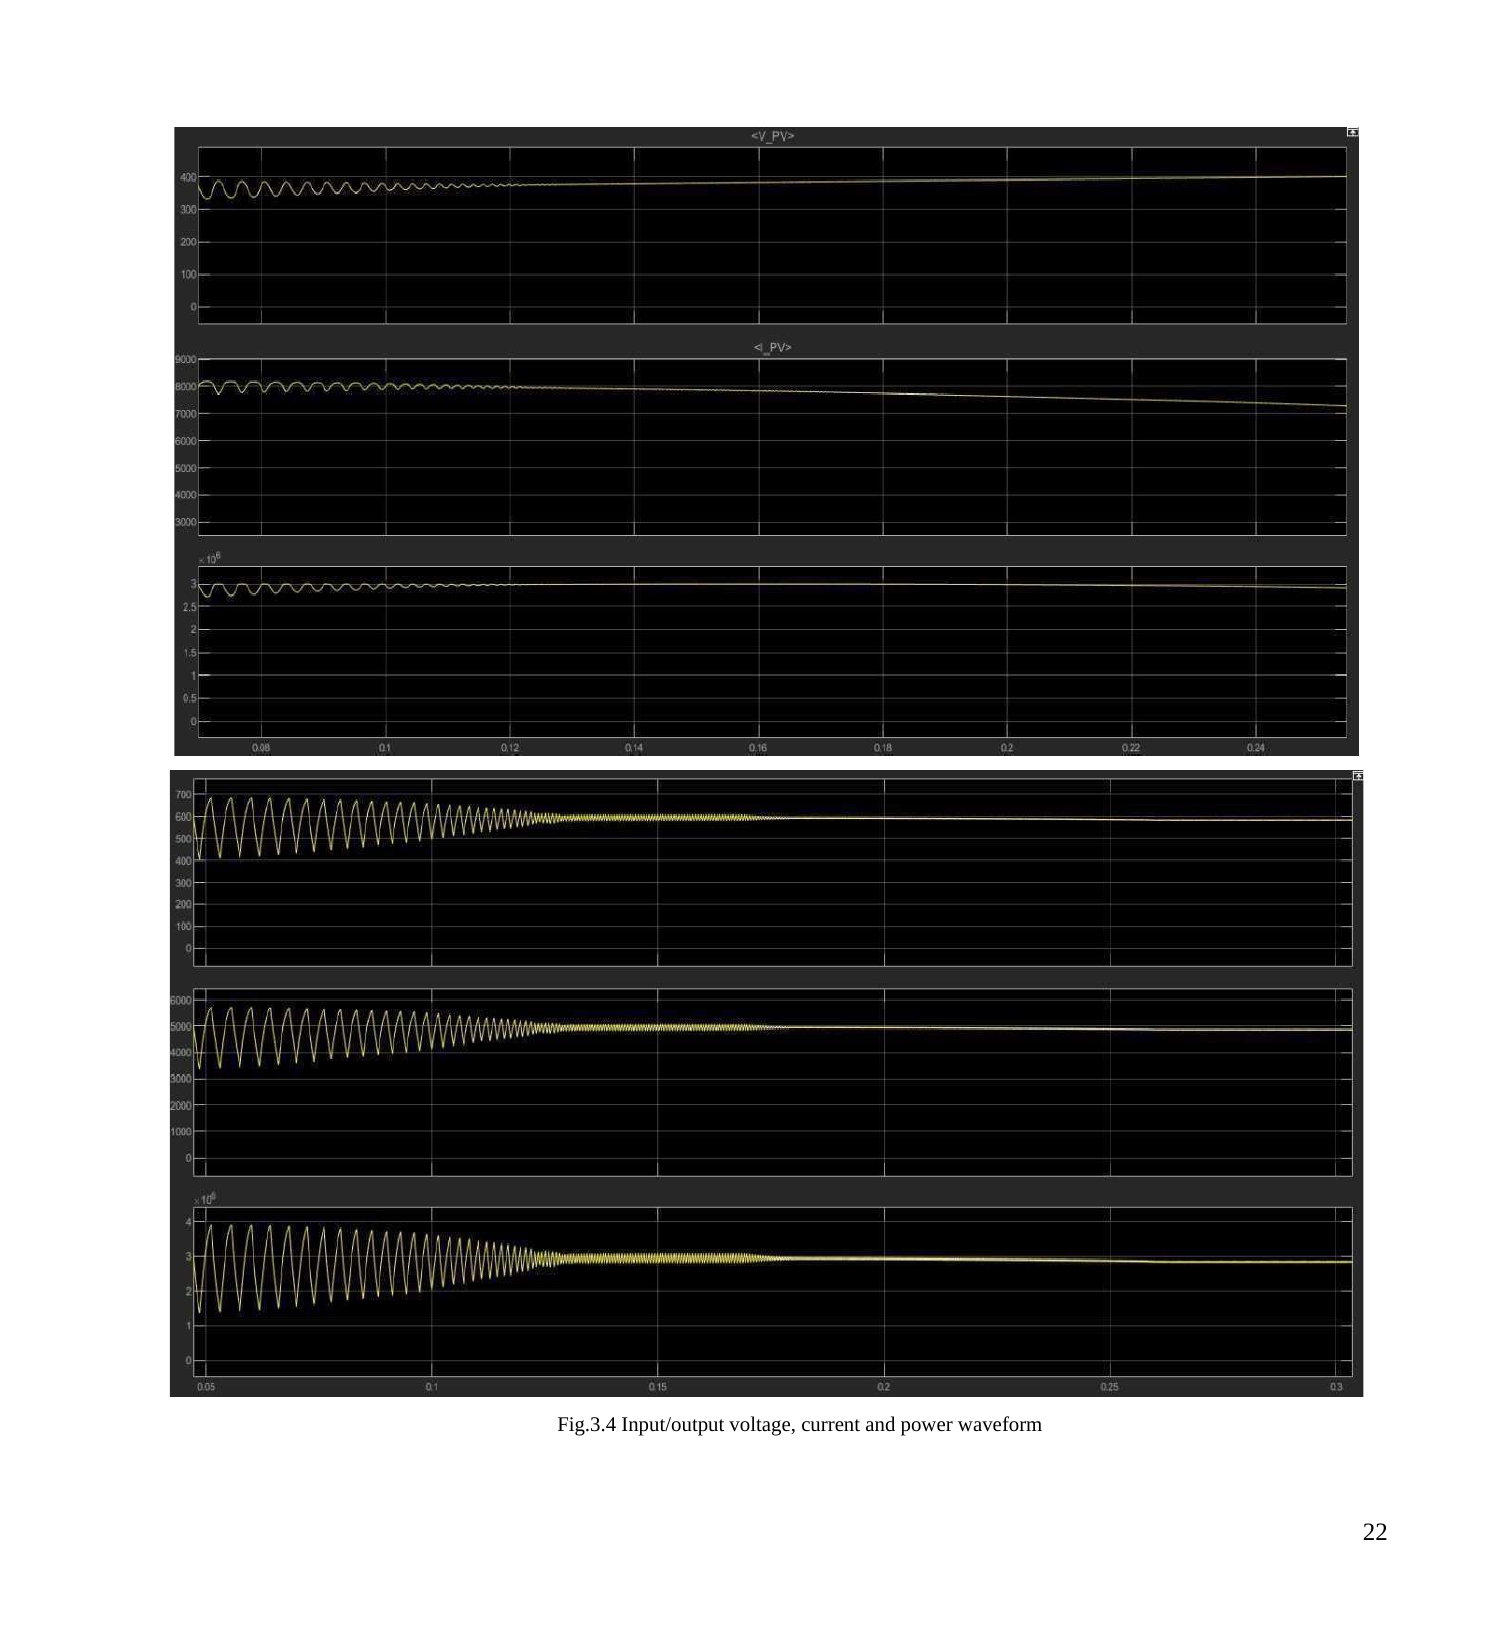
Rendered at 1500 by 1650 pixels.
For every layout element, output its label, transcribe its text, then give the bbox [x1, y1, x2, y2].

text Fig.3.4 Input/output voltage, current and power waveform [146, 1412, 1387, 1436]
picture [169, 770, 1364, 1397]
picture [174, 127, 1359, 756]
